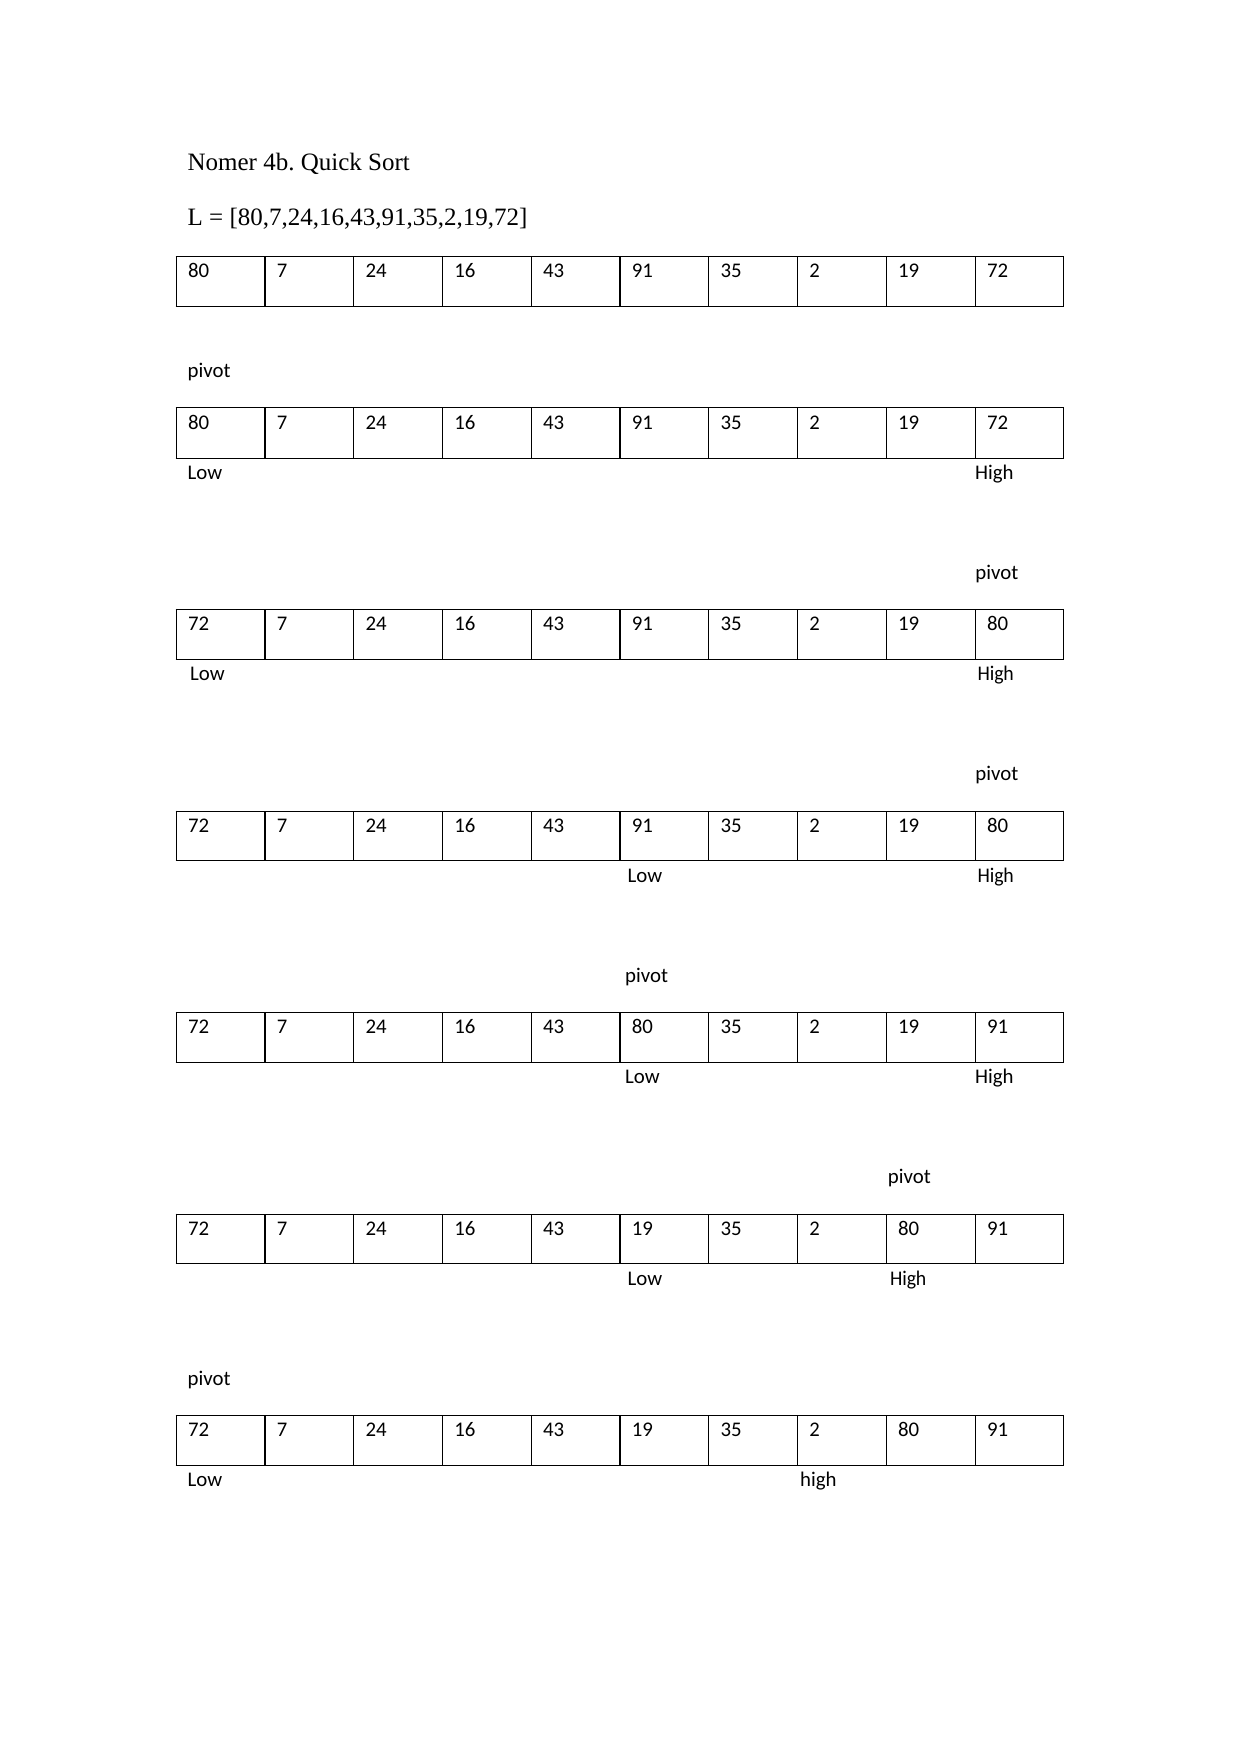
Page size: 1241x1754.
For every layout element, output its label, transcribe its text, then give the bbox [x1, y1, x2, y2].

table_header 2 [798, 1013, 886, 1062]
table_header 43 [532, 812, 619, 860]
table_header 43 [532, 1416, 619, 1465]
table_header 35 [709, 812, 797, 860]
table_header 19 [887, 812, 975, 860]
table_header 91 [976, 1013, 1063, 1062]
table_header 7 [266, 1013, 353, 1062]
table_header 2 [798, 408, 886, 457]
table_header 80 [976, 812, 1063, 860]
table_header 24 [354, 812, 442, 860]
table_header 35 [709, 257, 797, 306]
table_header 72 [177, 1416, 264, 1465]
text pivot [164, 559, 1018, 584]
table_header 7 [266, 1416, 353, 1465]
table_header 19 [621, 1416, 708, 1465]
table_header 72 [177, 1013, 264, 1062]
table_header 80 [887, 1215, 975, 1263]
text L = [80,7,24,16,43,91,35,2,19,72] [187, 202, 1076, 230]
text Low High [164, 1265, 926, 1290]
table_header 43 [532, 610, 619, 659]
text pivot [164, 761, 1018, 786]
table_header 80 [177, 257, 264, 306]
table_header 91 [976, 1215, 1063, 1263]
table_header 19 [887, 1013, 975, 1062]
table_header 91 [621, 610, 708, 659]
table_header 72 [177, 1215, 264, 1263]
table_header 2 [798, 812, 886, 860]
table_header 24 [354, 1013, 442, 1062]
table_header 7 [266, 257, 353, 306]
table_header 72 [976, 408, 1063, 457]
table_header 43 [532, 408, 619, 457]
table_header 72 [976, 257, 1063, 306]
table_header 24 [354, 610, 442, 659]
table_header 2 [798, 1416, 886, 1465]
table_header 2 [798, 257, 886, 306]
table_header 24 [354, 257, 442, 306]
table_header 2 [798, 1215, 886, 1263]
table_header 7 [266, 812, 353, 860]
table_header 72 [177, 812, 264, 860]
table_header 7 [266, 1215, 353, 1263]
table_header 43 [532, 257, 619, 306]
table_header 16 [443, 812, 531, 860]
table_header 16 [443, 1215, 531, 1263]
table_header 19 [621, 1215, 708, 1263]
text Nomer 4b. Quick Sort [187, 147, 1076, 176]
table_header 35 [709, 408, 797, 457]
table_header 91 [621, 812, 708, 860]
table_header 43 [532, 1013, 619, 1062]
table_header 16 [443, 408, 531, 457]
text Low High [625, 1063, 1076, 1089]
text pivot [187, 1365, 1076, 1390]
text pivot [625, 962, 1076, 987]
table_header 35 [709, 1013, 797, 1062]
table_header 16 [443, 1416, 531, 1465]
table_header 35 [709, 610, 797, 659]
table_header 80 [887, 1416, 975, 1465]
table_header 24 [354, 1215, 442, 1263]
table_header 80 [976, 610, 1063, 659]
table_header 35 [709, 1215, 797, 1263]
table_header 16 [443, 610, 531, 659]
table_header 24 [354, 408, 442, 457]
table_header 72 [177, 610, 264, 659]
table_header 2 [798, 610, 886, 659]
table_header 43 [532, 1215, 619, 1263]
table_header 91 [976, 1416, 1063, 1465]
text pivot [164, 1164, 931, 1189]
table_header 16 [443, 257, 531, 306]
text Low High [164, 862, 1014, 887]
table_header 19 [887, 408, 975, 457]
text Low High [164, 661, 1014, 686]
table_header 91 [621, 257, 708, 306]
table_header 7 [266, 610, 353, 659]
table_header 16 [443, 1013, 531, 1062]
text pivot [187, 357, 1076, 383]
text Low high [187, 1466, 1076, 1492]
table_header 35 [709, 1416, 797, 1465]
table_header 19 [887, 257, 975, 306]
table_header 91 [621, 408, 708, 457]
table_header 80 [177, 408, 264, 457]
table_header 7 [266, 408, 353, 457]
table_header 80 [621, 1013, 708, 1062]
text Low High [187, 459, 1076, 484]
table_header 19 [887, 610, 975, 659]
table_header 24 [354, 1416, 442, 1465]
